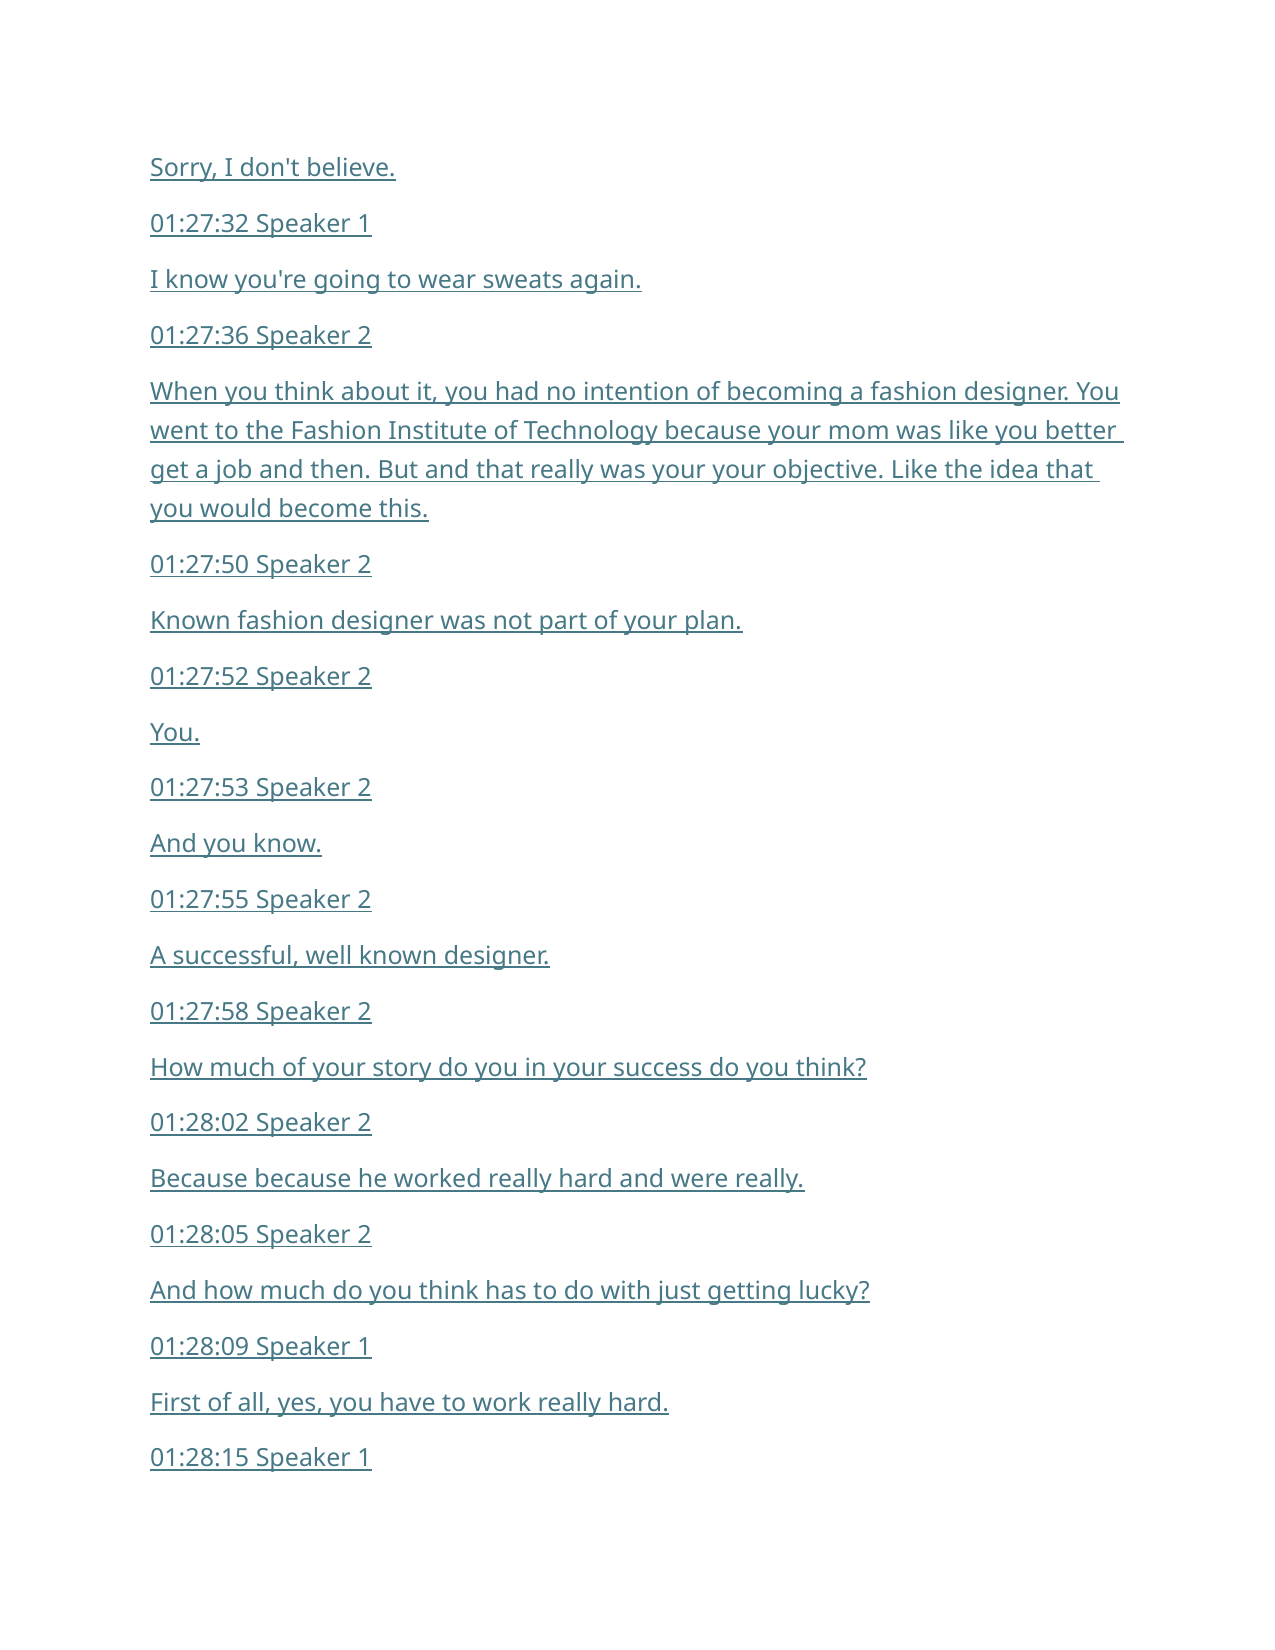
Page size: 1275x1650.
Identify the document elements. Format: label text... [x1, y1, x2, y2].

text 01:27:36 Speaker 2 [150, 317, 1125, 352]
text Sorry, I don't believe. [150, 150, 1125, 184]
text 01:27:50 Speaker 2 [150, 547, 1125, 581]
text 01:27:52 Speaker 2 [150, 658, 1125, 692]
text 01:27:53 Speaker 2 [150, 770, 1125, 804]
text When you think about it, you had no intention of becoming a fashion designer. You went to the Fashion Institute of Technology because your mom was like you better get a job and then. But and that really was your your objective. Like the idea that you would become this. [150, 373, 1125, 525]
text Known fashion designer was not part of your plan. [150, 602, 1125, 637]
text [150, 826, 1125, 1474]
text 01:27:32 Speaker 1 [150, 206, 1125, 240]
text I know you're going to wear sweats again. [150, 262, 1125, 296]
text You. [150, 714, 1125, 748]
